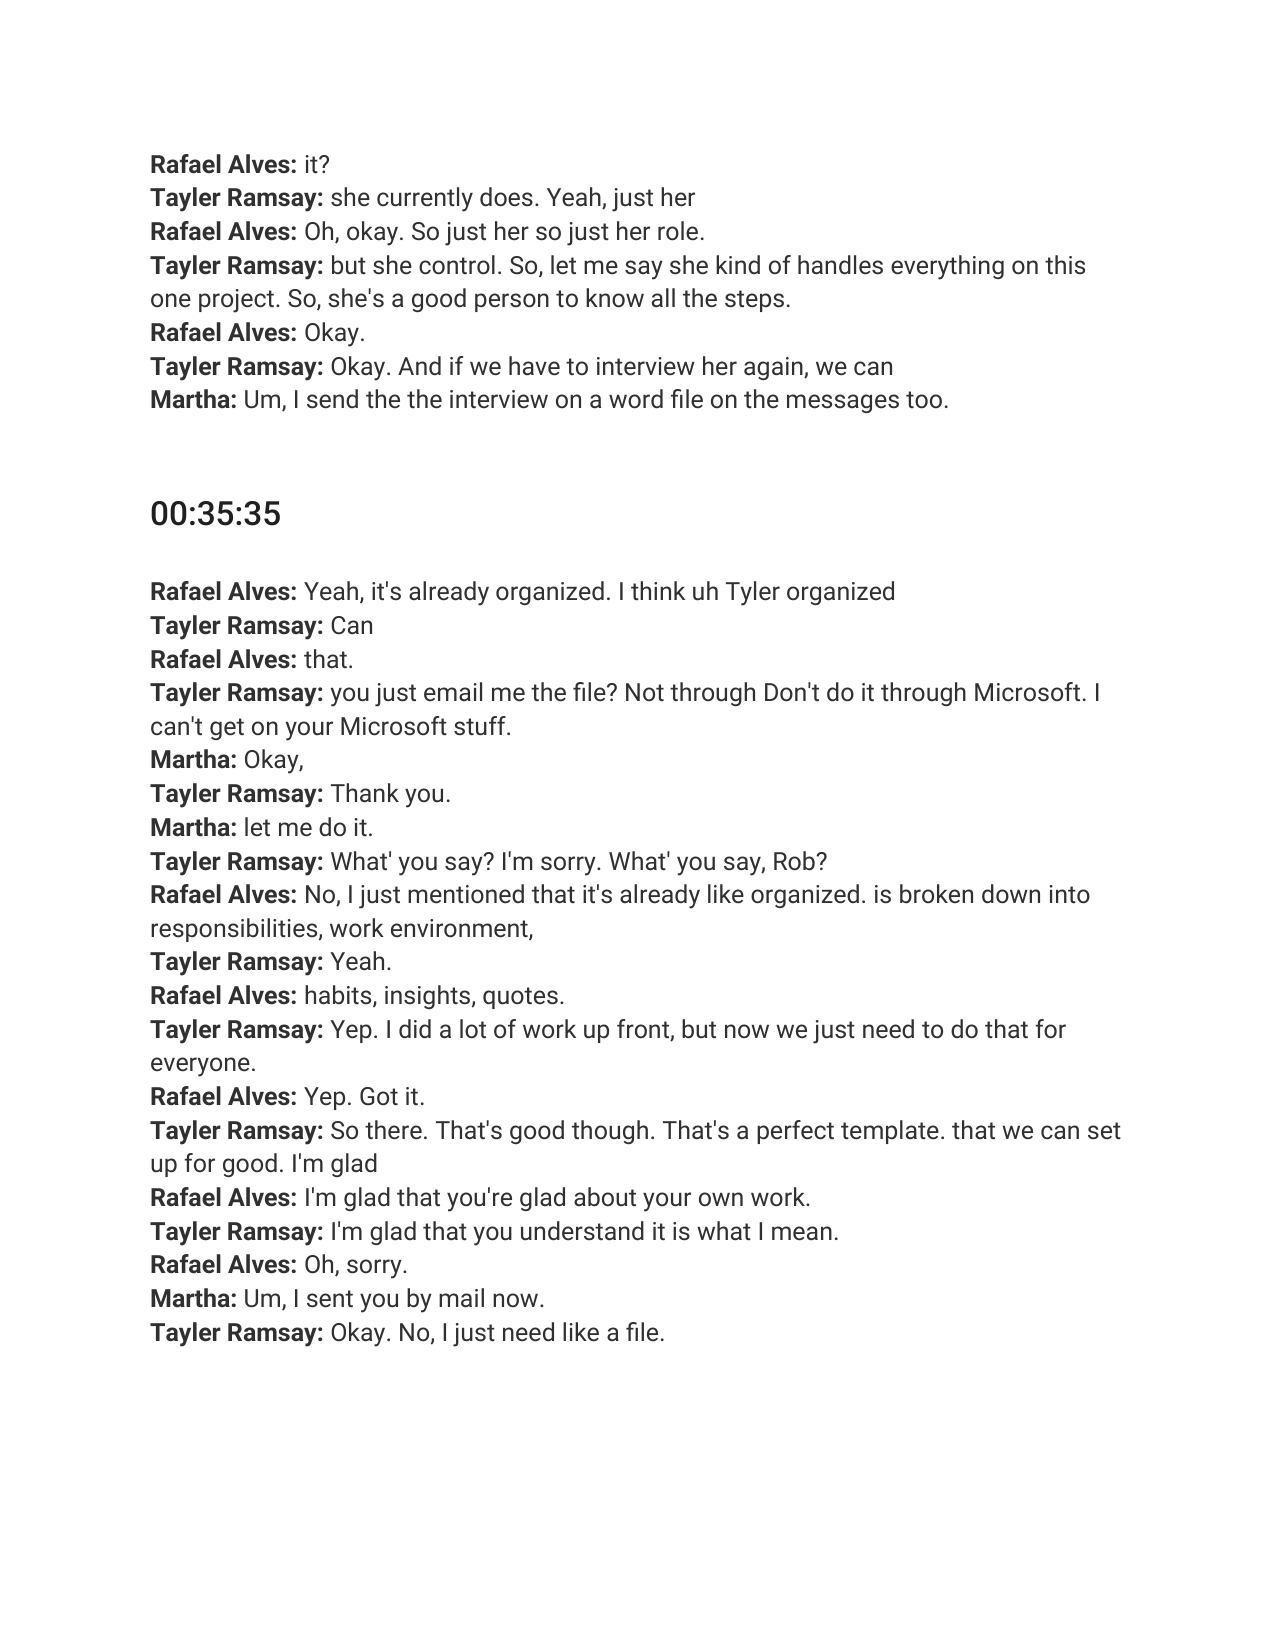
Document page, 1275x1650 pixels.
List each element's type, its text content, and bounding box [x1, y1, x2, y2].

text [150, 150, 1125, 482]
subtitle 00:35:35 [150, 495, 1125, 534]
text Rafael Alves: Yeah, it's already organized. I think uh Tyler organized Tayler Ramsay: Can Rafael Alves: that. Tayler Ramsay: you just email me the file? Not through Don't do it through Microsoft. I can't get on your Microsoft stuff. Martha: Okay, Tayler Ramsay: Thank you. Martha: let me do it. Tayler Ramsay: What' you say? I'm sorry. What' you say, Rob? Rafael Alves: No, I just mentioned that it's already like organized. is broken down into responsibilities, work environment, Tayler Ramsay: Yeah. Rafael Alves: habits, insights, quotes. Tayler Ramsay: Yep. I did a lot of work up front, but now we just need to do that for everyone. Rafael Alves: Yep. Got it. Tayler Ramsay: So there. That's good though. That's a perfect template. that we can set up for good. I'm glad Rafael Alves: I'm glad that you're glad about your own work. Tayler Ramsay: I'm glad that you understand it is what I mean. Rafael Alves: Oh, sorry. Martha: Um, I sent you by mail now. Tayler Ramsay: Okay. No, I just need like a file. [150, 544, 1125, 1414]
